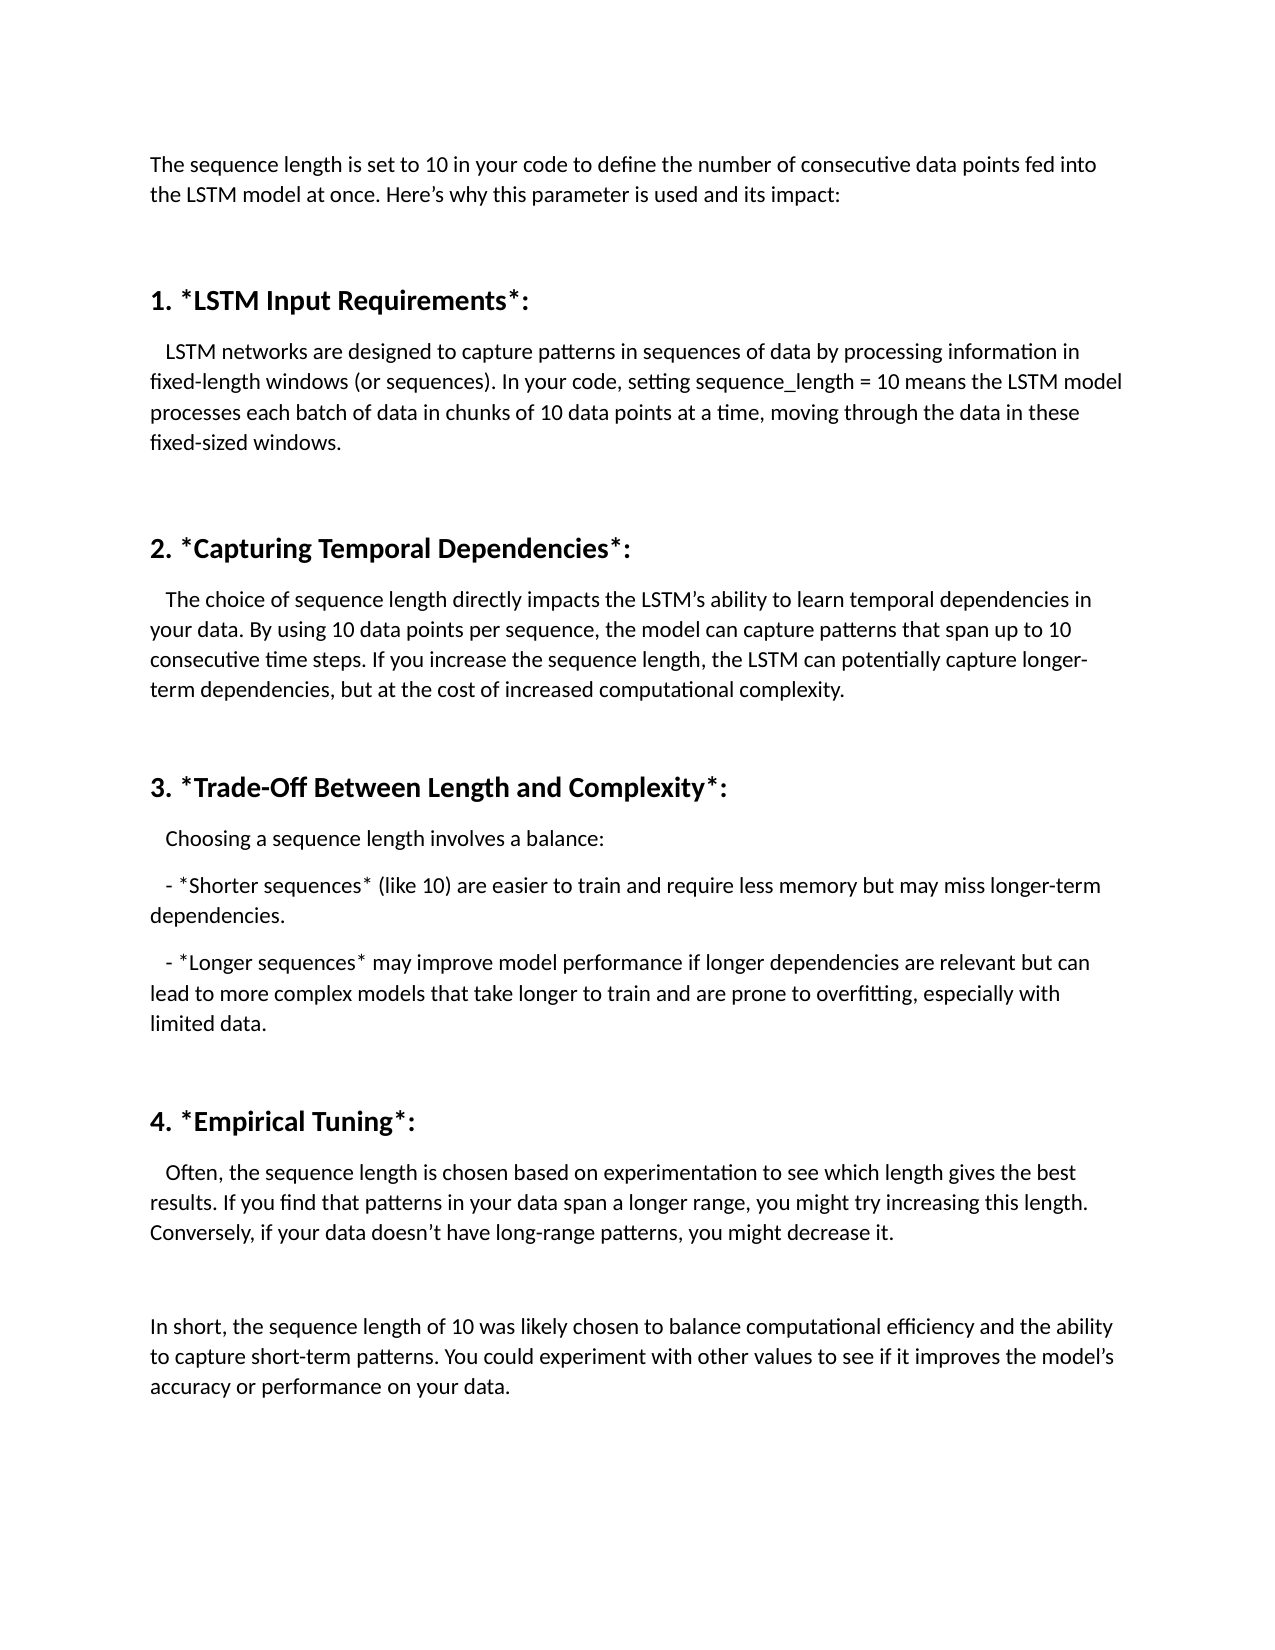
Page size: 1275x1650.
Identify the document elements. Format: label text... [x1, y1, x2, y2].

text The sequence length is set to 10 in your code to define the number of consecutive data points fed into the LSTM model at once. Here’s why this parameter is used and its impact: [150, 150, 1125, 208]
text 3. *Trade-Off Between Length and Complexity*: [150, 769, 1125, 805]
text Choosing a sequence length involves a balance: [150, 824, 1125, 852]
text 2. *Capturing Temporal Dependencies*: [150, 530, 1125, 566]
text LSTM networks are designed to capture patterns in sequences of data by processing information in fixed-length windows (or sequences). In your code, setting sequence_length = 10 means the LSTM model processes each batch of data in chunks of 10 data points at a time, moving through the data in these fixed-sized windows. [150, 337, 1125, 456]
text - *Longer sequences* may improve model performance if longer dependencies are relevant but can lead to more complex models that take longer to train and are prone to overfitting, especially with limited data. [150, 948, 1125, 1037]
text Often, the sequence length is chosen based on experimentation to see which length gives the best results. If you find that patterns in your data span a longer range, you might try increasing this length. Conversely, if your data doesn’t have long-range patterns, you might decrease it. [150, 1158, 1125, 1246]
text In short, the sequence length of 10 was likely chosen to balance computational efficiency and the ability to capture short-term patterns. You could experiment with other values to see if it improves the model’s accuracy or performance on your data. [150, 1312, 1125, 1400]
text - *Shorter sequences* (like 10) are easier to train and require less memory but may miss longer-term dependencies. [150, 871, 1125, 929]
text 4. *Empirical Tuning*: [150, 1103, 1125, 1138]
text 1. *LSTM Input Requirements*: [150, 282, 1125, 318]
text The choice of sequence length directly impacts the LSTM’s ability to learn temporal dependencies in your data. By using 10 data points per sequence, the model can capture patterns that span up to 10 consecutive time steps. If you increase the sequence length, the LSTM can potentially capture longer-term dependencies, but at the cost of increased computational complexity. [150, 585, 1125, 704]
